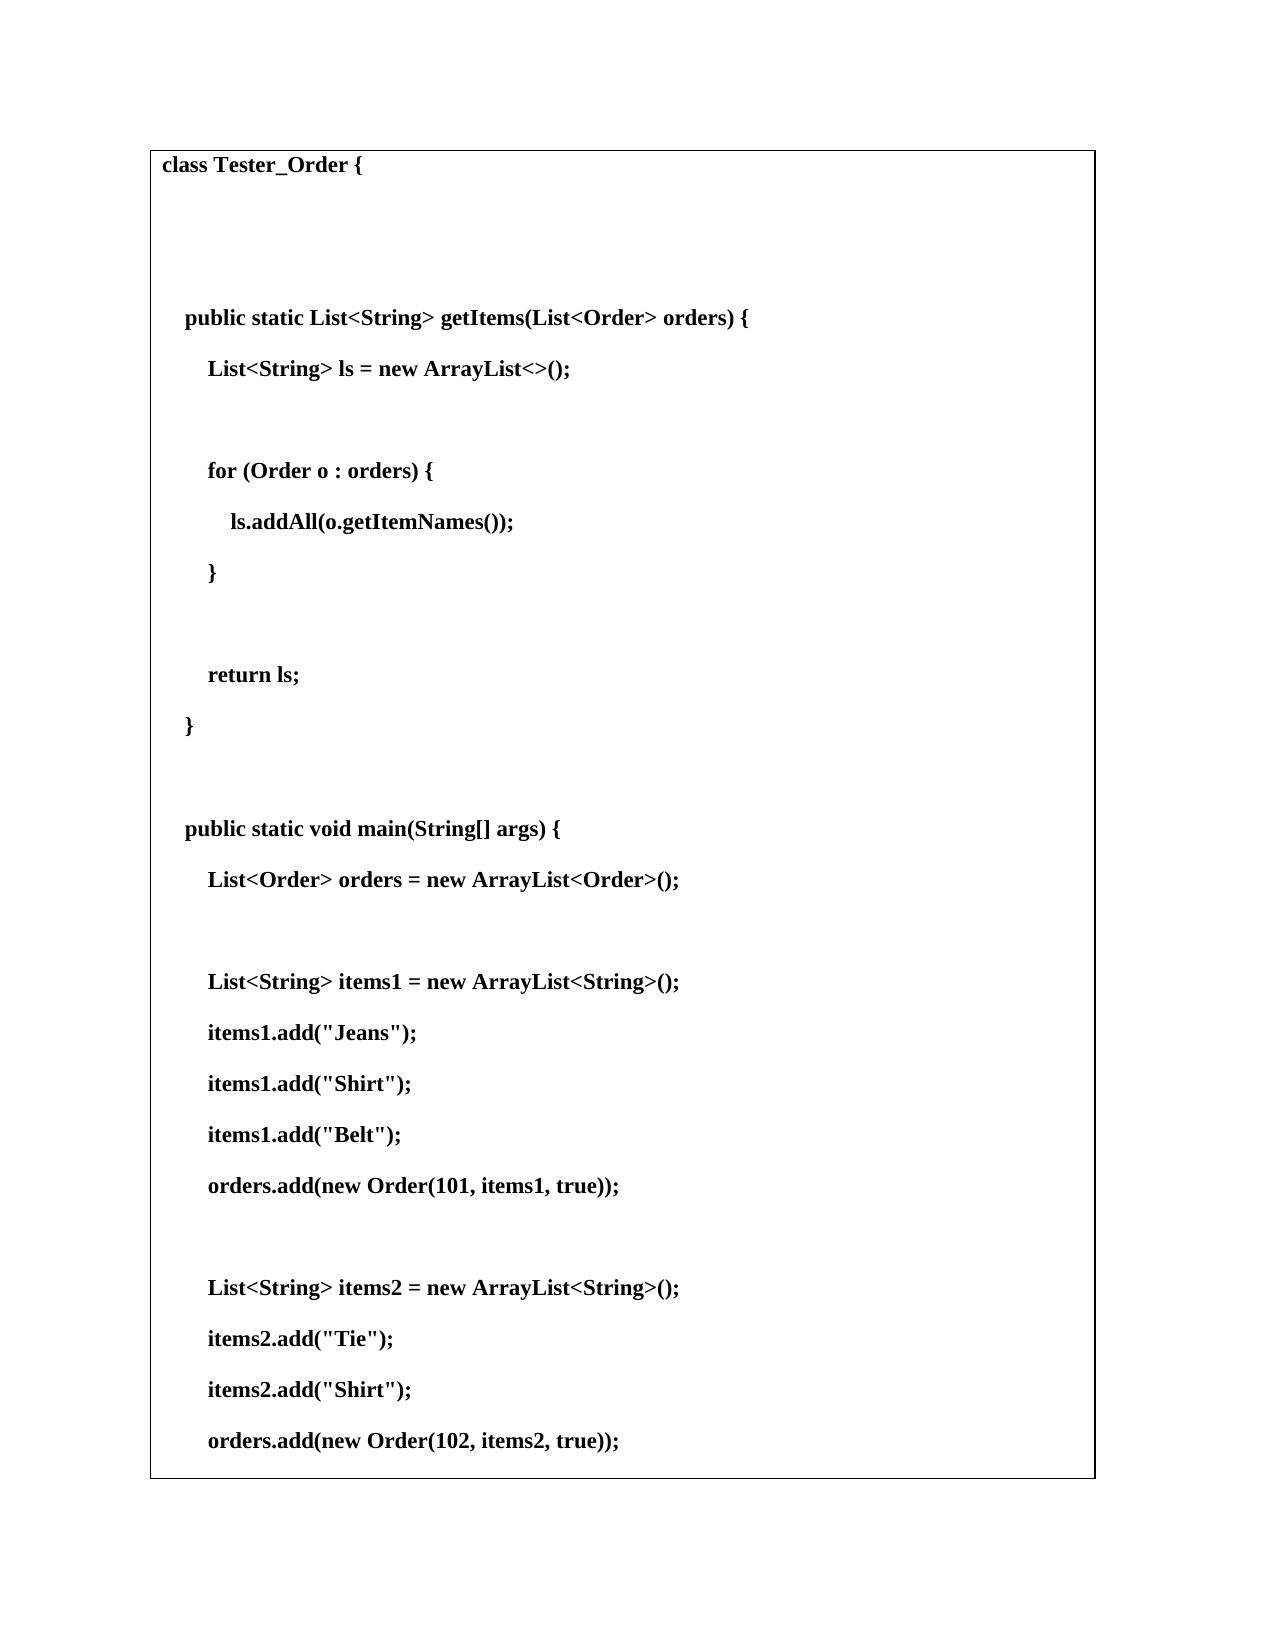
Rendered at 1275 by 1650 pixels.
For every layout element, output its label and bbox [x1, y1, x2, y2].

table_header [151, 151, 1094, 1478]
